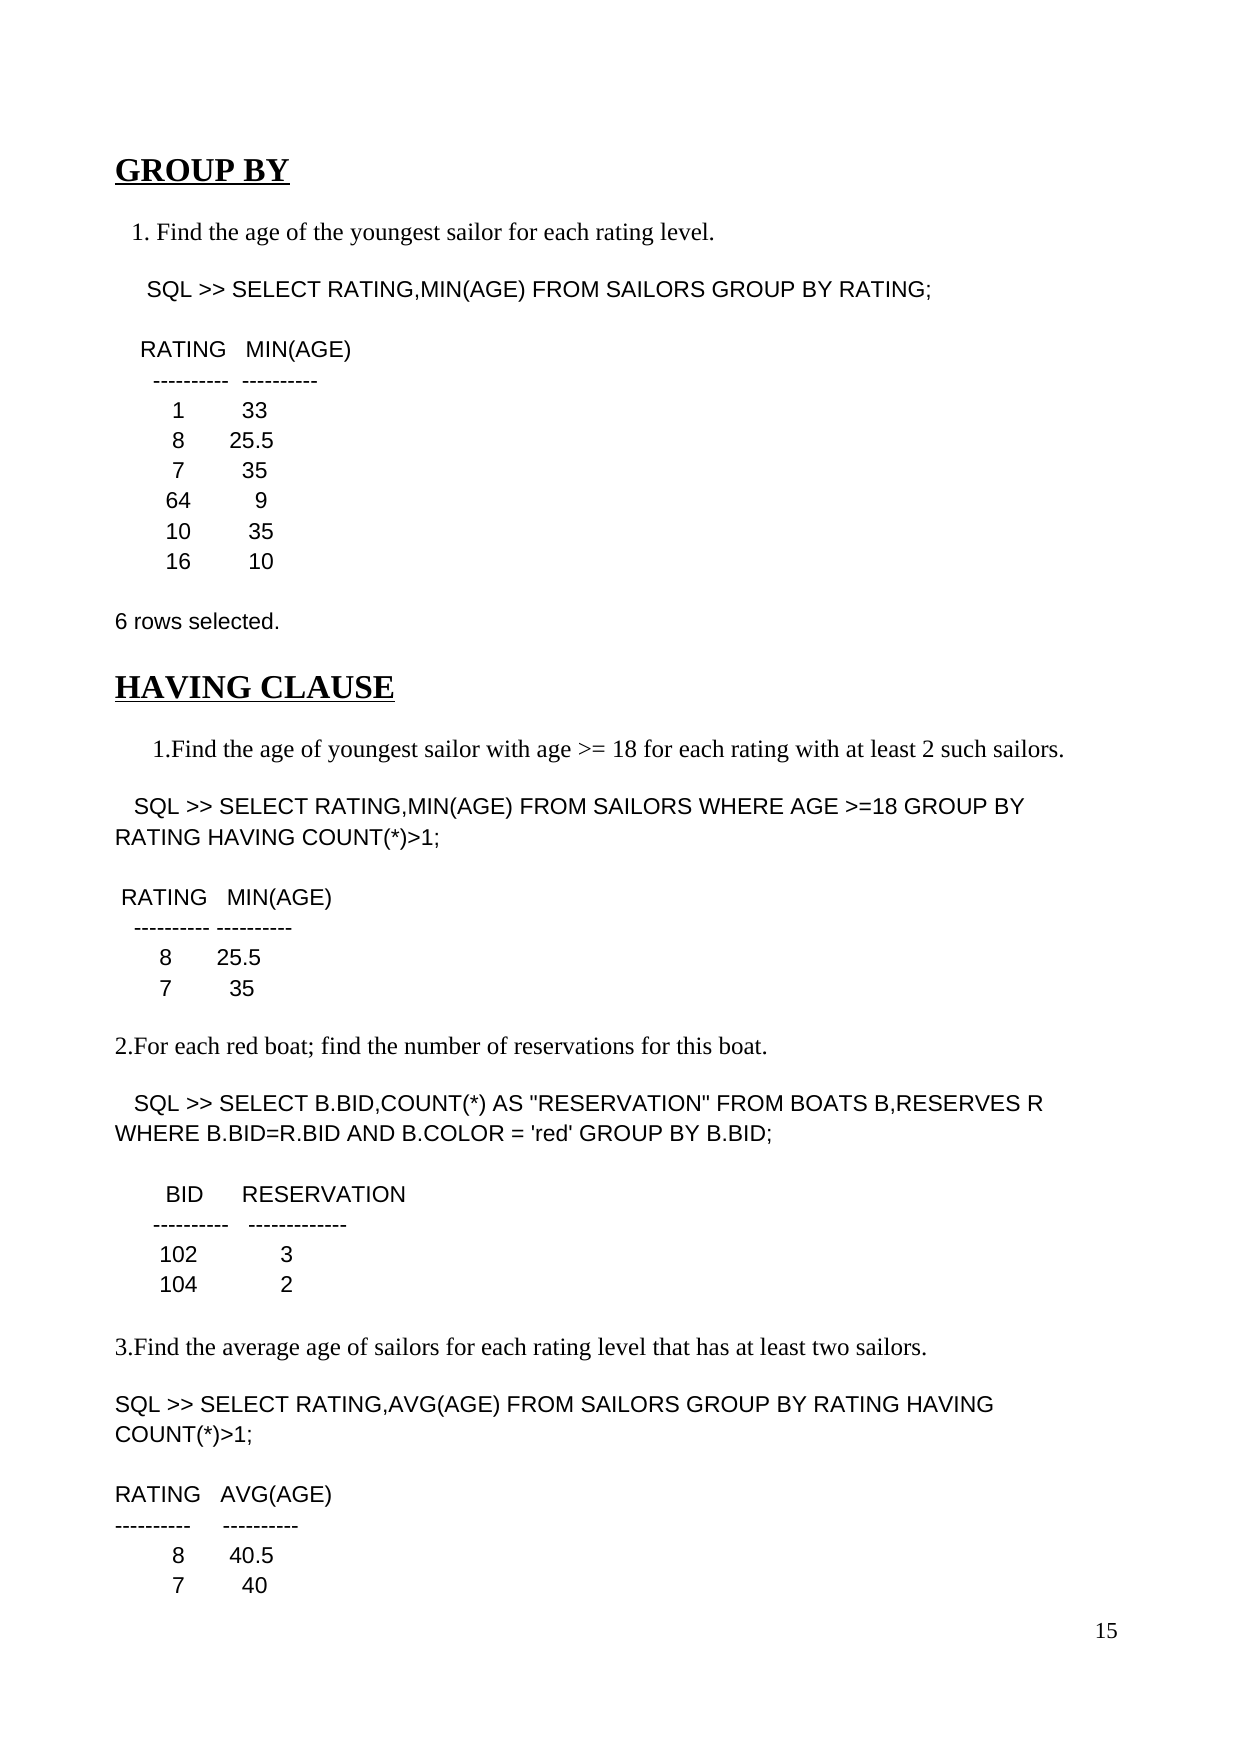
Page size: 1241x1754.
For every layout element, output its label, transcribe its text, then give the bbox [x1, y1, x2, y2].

text RATING AVG(AGE) [114, 1481, 1117, 1508]
text 104 2 [114, 1271, 1117, 1298]
text RATING MIN(AGE) [114, 336, 1117, 363]
text 6 rows selected. [114, 608, 1117, 635]
text 2.For each red boat; find the number of reservations for this boat. [114, 1031, 1117, 1060]
text 10 35 [114, 518, 1117, 544]
text SQL >> SELECT RATING,MIN(AGE) FROM SAILORS WHERE AGE >=18 GROUP BY RATING HAVING COUNT(*)>1; [114, 793, 1117, 850]
text SQL >> SELECT B.BID,COUNT(*) AS "RESERVATION" FROM BOATS B,RESERVES R WHERE B.BID=R.BID AND B.COLOR = 'red' GROUP BY B.BID; [114, 1090, 1117, 1147]
text 16 10 [114, 548, 1117, 574]
text ---------- ------------- [114, 1211, 1117, 1237]
text GROUP BY [114, 150, 1117, 188]
text 1.Find the age of youngest sailor with age >= 18 for each rating with at least 2 such sailors. [152, 734, 1117, 763]
text HAVING CLAUSE [114, 667, 1117, 706]
text 8 25.5 [114, 944, 1117, 971]
text ---------- ---------- [114, 914, 1117, 941]
text BID RESERVATION [114, 1181, 1117, 1207]
text RATING MIN(AGE) [114, 884, 1117, 910]
text 64 9 [114, 487, 1117, 514]
text 7 35 [114, 457, 1117, 484]
text ---------- ---------- [114, 1512, 1117, 1538]
text 102 3 [114, 1241, 1117, 1267]
text 1 33 [114, 397, 1117, 423]
text 8 25.5 [114, 427, 1117, 453]
text SQL >> SELECT RATING,MIN(AGE) FROM SAILORS GROUP BY RATING; [114, 276, 1117, 302]
text SQL >> SELECT RATING,AVG(AGE) FROM SAILORS GROUP BY RATING HAVING COUNT(*)>1; [114, 1391, 1117, 1447]
text 8 40.5 [114, 1542, 1117, 1568]
text 7 40 [114, 1572, 1117, 1598]
text ---------- ---------- [114, 367, 1117, 393]
text 3.Find the average age of sailors for each rating level that has at least two sailors. [114, 1332, 1117, 1361]
text 7 35 [114, 974, 1117, 1001]
text 1. Find the age of the youngest sailor for each rating level. [131, 217, 1117, 246]
